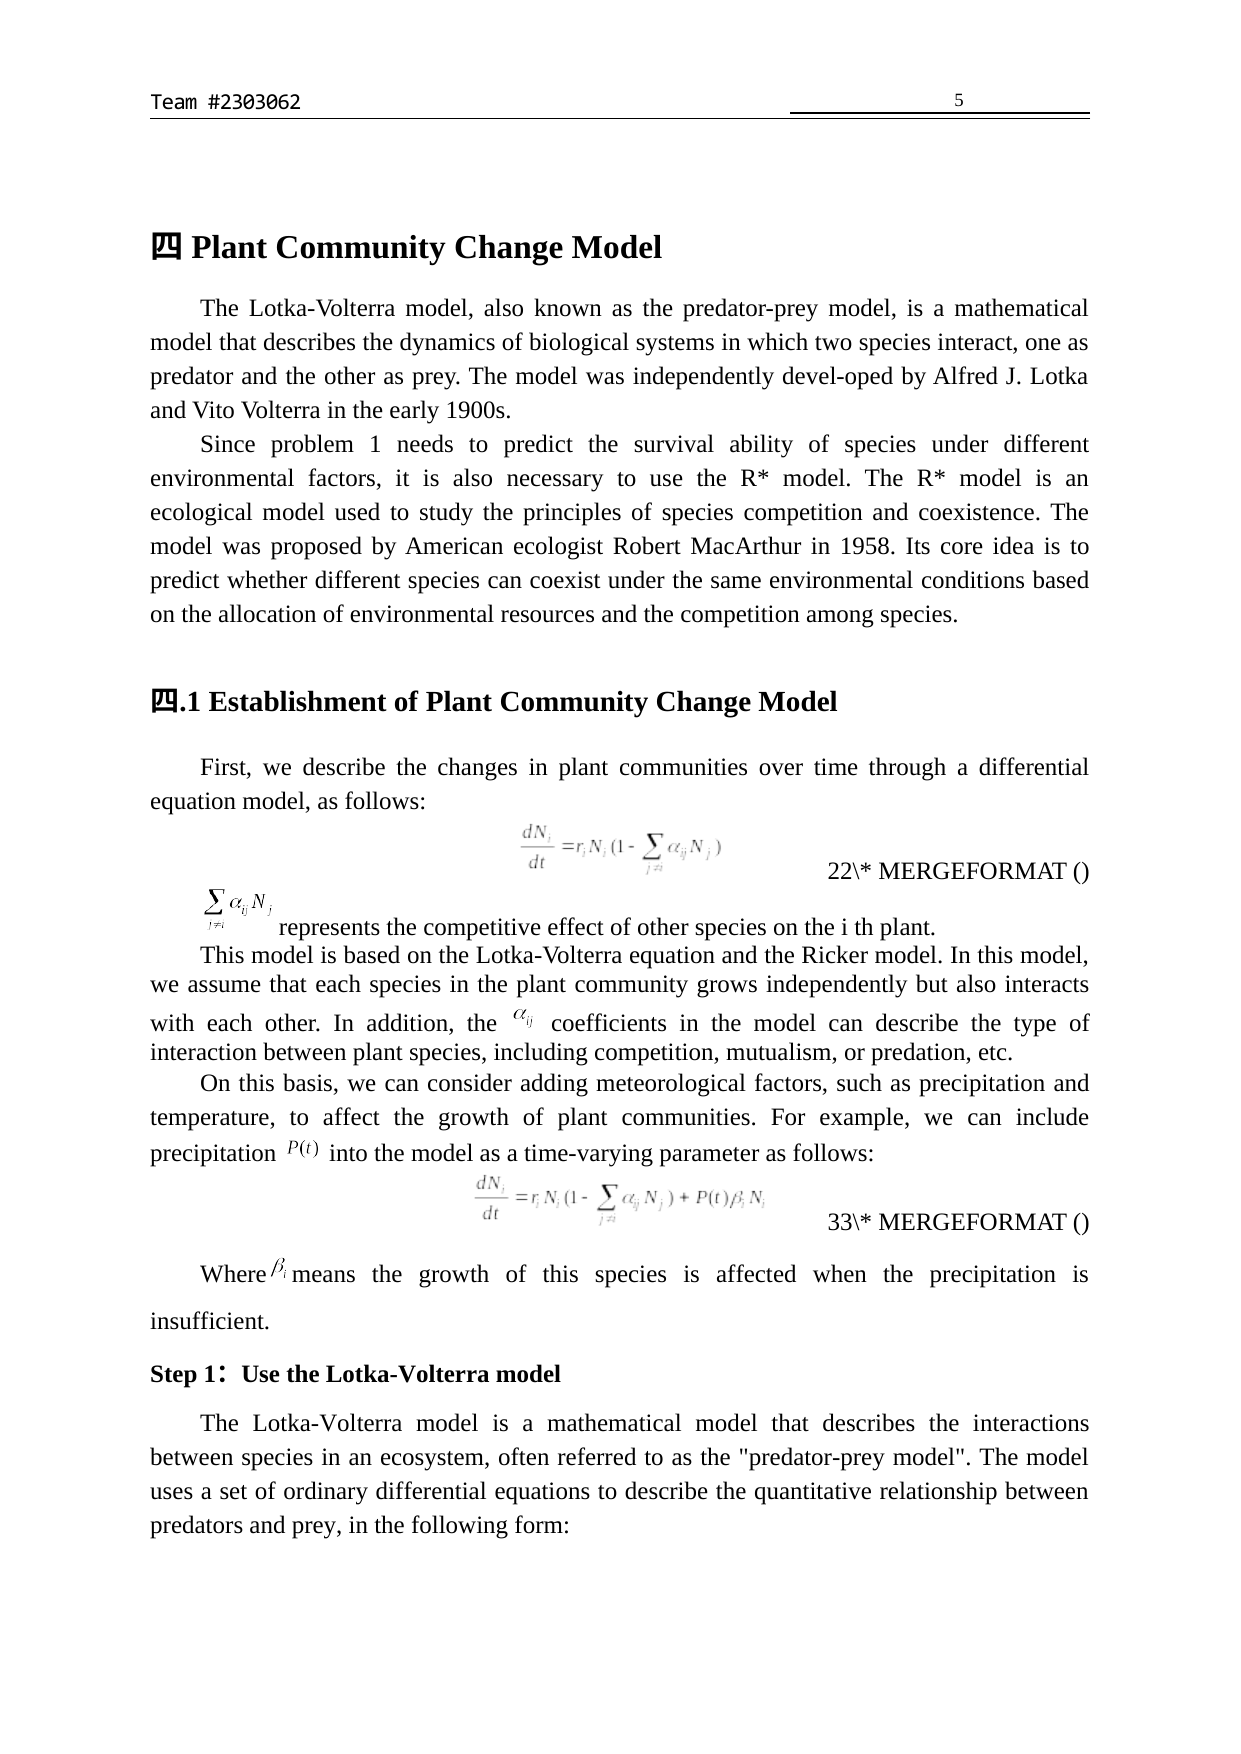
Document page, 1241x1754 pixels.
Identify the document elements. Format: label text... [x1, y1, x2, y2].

text Since problem 1 needs to predict the survival ability of species under different environmental factors, it is also necessary to use the R* model. The R* model is an ecological model used to study the principles of species competition and coexistence. The model was proposed by American ecologist Robert MacArthur in 1958. Its core idea is to predict whether different species can coexist under the same environmental conditions based on the allocation of environmental resources and the competition among species. [150, 427, 1090, 630]
text Step 1：Use the Lotka-Volterra model [150, 1337, 1090, 1405]
subtitle Plant Community Change Model [150, 210, 1090, 278]
text Wheremeans the growth of this species is affected when the precipitation is insufficient. [150, 1236, 1090, 1337]
text represents the competitive effect of other species on the i th plant. [150, 885, 1090, 940]
text The Lotka-Volterra model, also known as the predator-prey model, is a mathematical model that describes the dynamics of biological systems in which two species interact, one as predator and the other as prey. The model was independently devel-oped by Alfred J. Lotka and Vito Volterra in the early 1900s. [150, 291, 1090, 427]
text On this basis, we can consider adding meteorological factors, such as precipitation and temperature, to affect the growth of plant communities. For example, we can include precipitation into the model as a time-varying parameter as follows: [150, 1066, 1090, 1168]
text The Lotka-Volterra model is a mathematical model that describes the interactions between species in an ecosystem, often referred to as the "predator-prey model". The model uses a set of ordinary differential equations to describe the quantitative relationship between predators and prey, in the following form: [150, 1405, 1090, 1541]
text First, we describe the changes in plant communities over time through a differential equation model, as follows: [150, 749, 1090, 817]
subtitle Establishment of Plant Community Change Model [150, 664, 1090, 732]
text This model is based on the Lotka-Volterra equation and the Ricker model. In this model, we assume that each species in the plant community grows independently but also interacts with each other. In addition, the coefficients in the model can describe the type of interaction between plant species, including competition, mutualism, or predation, etc. [150, 940, 1090, 1066]
